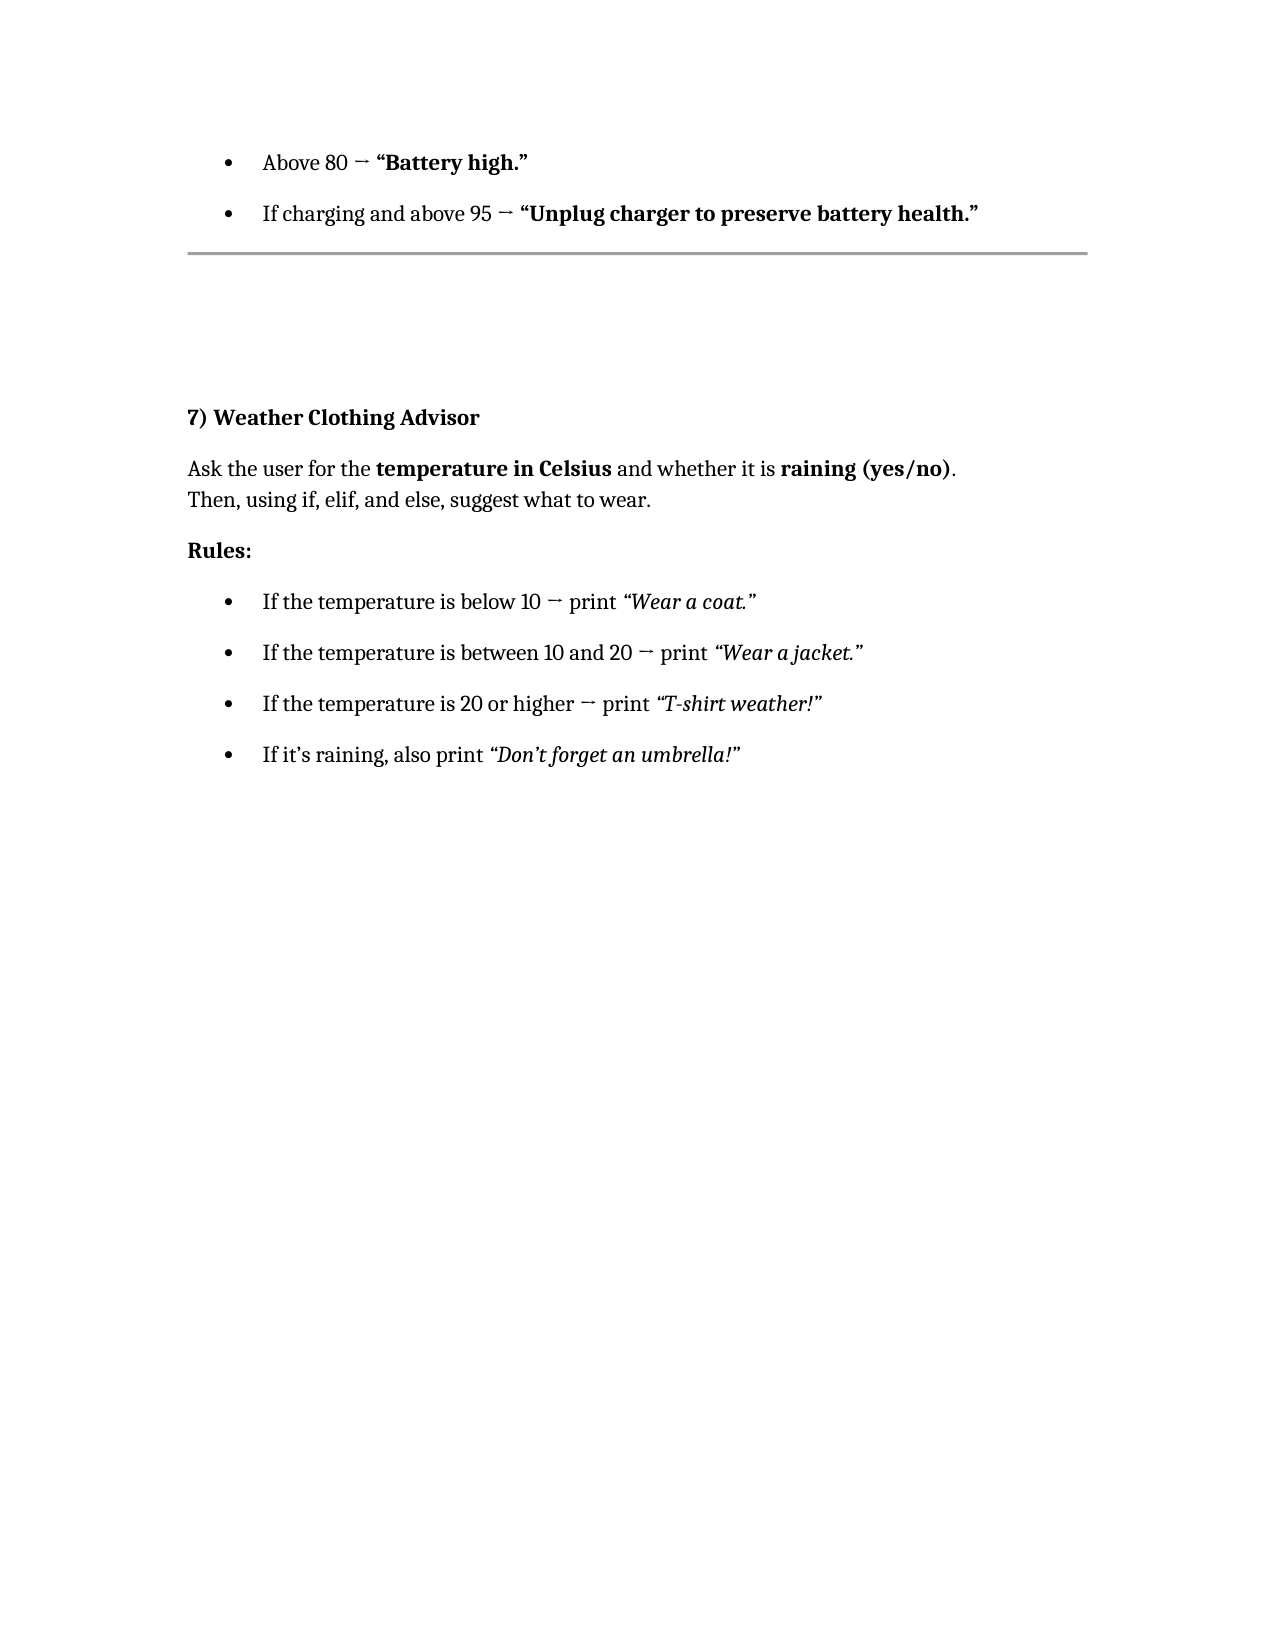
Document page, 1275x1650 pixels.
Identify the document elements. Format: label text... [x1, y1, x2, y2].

text Ask the user for the temperature in Celsius and whether it is raining (yes/no). Then, using if, elif, and else, suggest what to wear. [187, 456, 1087, 513]
list Above 80 → “Battery high.” [225, 150, 1087, 176]
list If the temperature is below 10 → print “Wear a coat.” [225, 588, 1087, 615]
text 7) Weather Clothing Advisor [187, 405, 1087, 432]
list If the temperature is between 10 and 20 → print “Wear a jacket.” [225, 639, 1087, 666]
list If charging and above 95 → “Unplug charger to preserve battery health.” [225, 201, 1087, 227]
list If the temperature is 20 or higher → print “T-shirt weather!” [225, 691, 1087, 717]
list If it’s raining, also print “Don’t forget an umbrella!” [225, 742, 1087, 768]
text Rules: [187, 537, 1087, 564]
